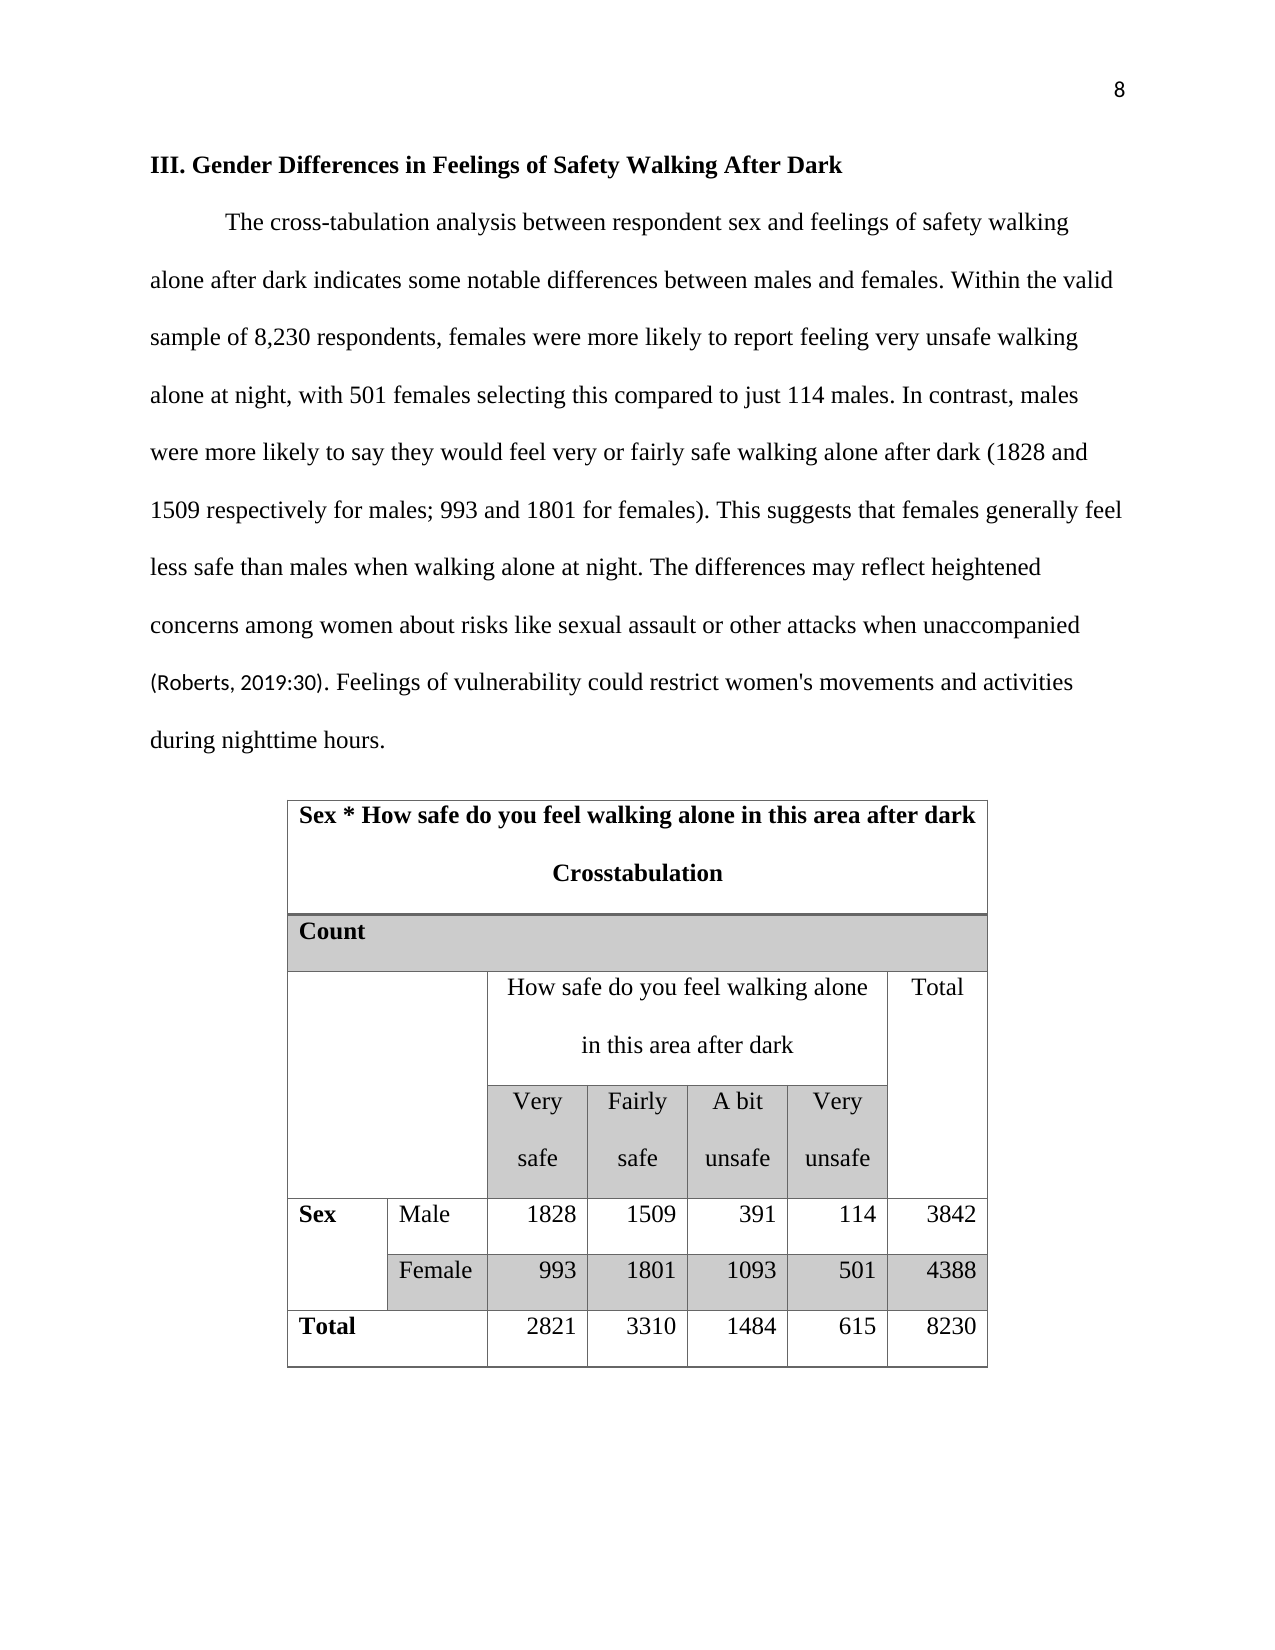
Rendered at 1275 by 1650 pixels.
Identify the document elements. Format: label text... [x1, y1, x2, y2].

table_cell Fairly safe [588, 1086, 687, 1198]
table_header Sex * How safe do you feel walking alone in this area after dark Crosstabulation [288, 801, 987, 913]
table_cell How safe do you feel walking alone in this area after dark [488, 972, 887, 1085]
table_cell 1484 [688, 1311, 787, 1366]
table_cell A bit unsafe [688, 1086, 787, 1198]
table_cell 4388 [888, 1255, 987, 1310]
table_cell 8230 [888, 1311, 987, 1366]
table_cell 1093 [688, 1255, 787, 1310]
table_cell 3842 [888, 1199, 987, 1254]
table_cell 1801 [588, 1255, 687, 1310]
table_cell 114 [788, 1199, 887, 1254]
subtitle III. Gender Differences in Feelings of Safety Walking After Dark [150, 150, 1125, 179]
table_cell 615 [788, 1311, 887, 1366]
table_cell Total [288, 1311, 487, 1366]
table_cell Very safe [488, 1086, 587, 1198]
table_cell Sex [288, 1199, 387, 1310]
table_cell 1509 [588, 1199, 687, 1254]
table_cell [288, 972, 487, 1198]
table_cell 993 [488, 1255, 587, 1310]
table_cell Very unsafe [788, 1086, 887, 1198]
table_cell Count [288, 916, 987, 971]
table_cell 1828 [488, 1199, 587, 1254]
table_cell 2821 [488, 1311, 587, 1366]
table_cell Total [888, 972, 987, 1198]
text The cross-tabulation analysis between respondent sex and feelings of safety walking alone after dark indicates some notable differences between males and females. Within the valid sample of 8,230 respondents, females were more likely to report feeling very unsafe walking alone at night, with 501 females selecting this compared to just 114 males. In contrast, males were more likely to say they would feel very or fairly safe walking alone after dark (1828 and 1509 respectively for males; 993 and 1801 for females). This suggests that females generally feel less safe than males when walking alone at night. The differences may reflect heightened concerns among women about risks like sexual assault or other attacks when unaccompanied (Roberts, 2019:30). Feelings of vulnerability could restrict women's movements and activities during nighttime hours. [150, 207, 1125, 754]
table_cell Male [388, 1199, 487, 1254]
table_cell 501 [788, 1255, 887, 1310]
table_cell 3310 [588, 1311, 687, 1366]
table_cell Female [388, 1255, 487, 1310]
table_cell 391 [688, 1199, 787, 1254]
